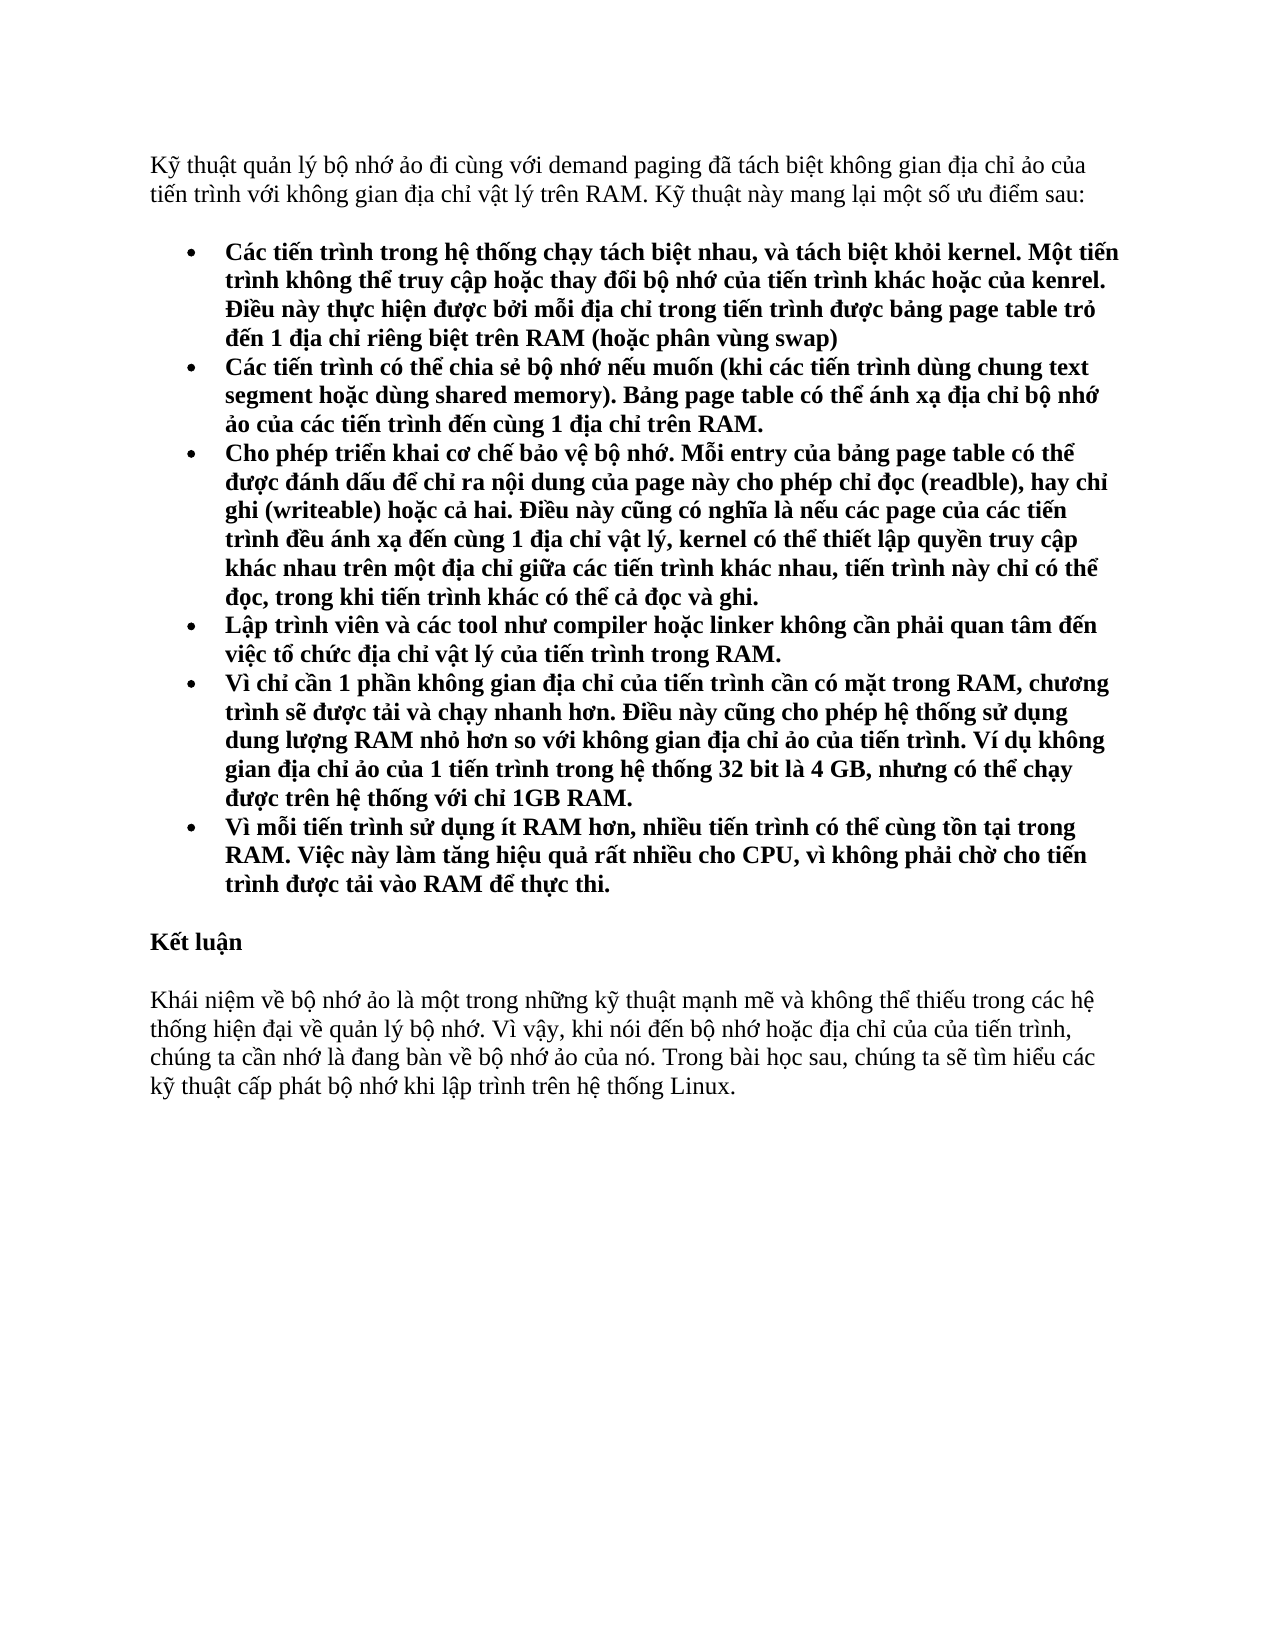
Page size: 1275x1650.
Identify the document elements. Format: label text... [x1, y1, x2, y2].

text Khái niệm về bộ nhớ ảo là một trong những kỹ thuật mạnh mẽ và không thể thiếu trong các hệ thống hiện đại về quản lý bộ nhớ. Vì vậy, khi nói đến bộ nhớ hoặc địa chỉ của của tiến trình, chúng ta cần nhớ là đang bàn về bộ nhớ ảo của nó. Trong bài học sau, chúng ta sẽ tìm hiểu các kỹ thuật cấp phát bộ nhớ khi lập trình trên hệ thống Linux. [150, 985, 1125, 1100]
list Cho phép triển khai cơ chế bảo vệ bộ nhớ. Mỗi entry của bảng page table có thể được đánh dấu để chỉ ra nội dung của page này cho phép chỉ đọc (readble), hay chỉ ghi (writeable) hoặc cả hai. Điều này cũng có nghĩa là nếu các page của các tiến trình đều ánh xạ đến cùng 1 địa chỉ vật lý, kernel có thể thiết lập quyền truy cập khác nhau trên một địa chỉ giữa các tiến trình khác nhau, tiến trình này chỉ có thể đọc, trong khi tiến trình khác có thể cả đọc và ghi. [187, 438, 1125, 610]
list Các tiến trình trong hệ thống chạy tách biệt nhau, và tách biệt khỏi kernel. Một tiến trình không thể truy cập hoặc thay đổi bộ nhớ của tiến trình khác hoặc của kenrel. Điều này thực hiện được bởi mỗi địa chỉ trong tiến trình được bảng page table trỏ đến 1 địa chỉ riêng biệt trên RAM (hoặc phân vùng swap) [187, 237, 1125, 352]
list Các tiến trình có thể chia sẻ bộ nhớ nếu muốn (khi các tiến trình dùng chung text segment hoặc dùng shared memory). Bảng page table có thể ánh xạ địa chỉ bộ nhớ ảo của các tiến trình đến cùng 1 địa chỉ trên RAM. [187, 352, 1125, 438]
list Vì mỗi tiến trình sử dụng ít RAM hơn, nhiều tiến trình có thể cùng tồn tại trong RAM. Việc này làm tăng hiệu quả rất nhiều cho CPU, vì không phải chờ cho tiến trình được tải vào RAM để thực thi. [187, 812, 1125, 898]
list Vì chỉ cần 1 phần không gian địa chỉ của tiến trình cần có mặt trong RAM, chương trình sẽ được tải và chạy nhanh hơn. Điều này cũng cho phép hệ thống sử dụng dung lượng RAM nhỏ hơn so với không gian địa chỉ ảo của tiến trình. Ví dụ không gian địa chỉ ảo của 1 tiến trình trong hệ thống 32 bit là 4 GB, nhưng có thể chạy được trên hệ thống với chỉ 1GB RAM. [187, 668, 1125, 812]
text Kết luận [150, 927, 1125, 956]
list Lập trình viên và các tool như compiler hoặc linker không cần phải quan tâm đến việc tổ chức địa chỉ vật lý của tiến trình trong RAM. [187, 610, 1125, 668]
text Kỹ thuật quản lý bộ nhớ ảo đi cùng với demand paging đã tách biệt không gian địa chỉ ảo của tiến trình với không gian địa chỉ vật lý trên RAM. Kỹ thuật này mang lại một số ưu điểm sau: [150, 150, 1125, 207]
